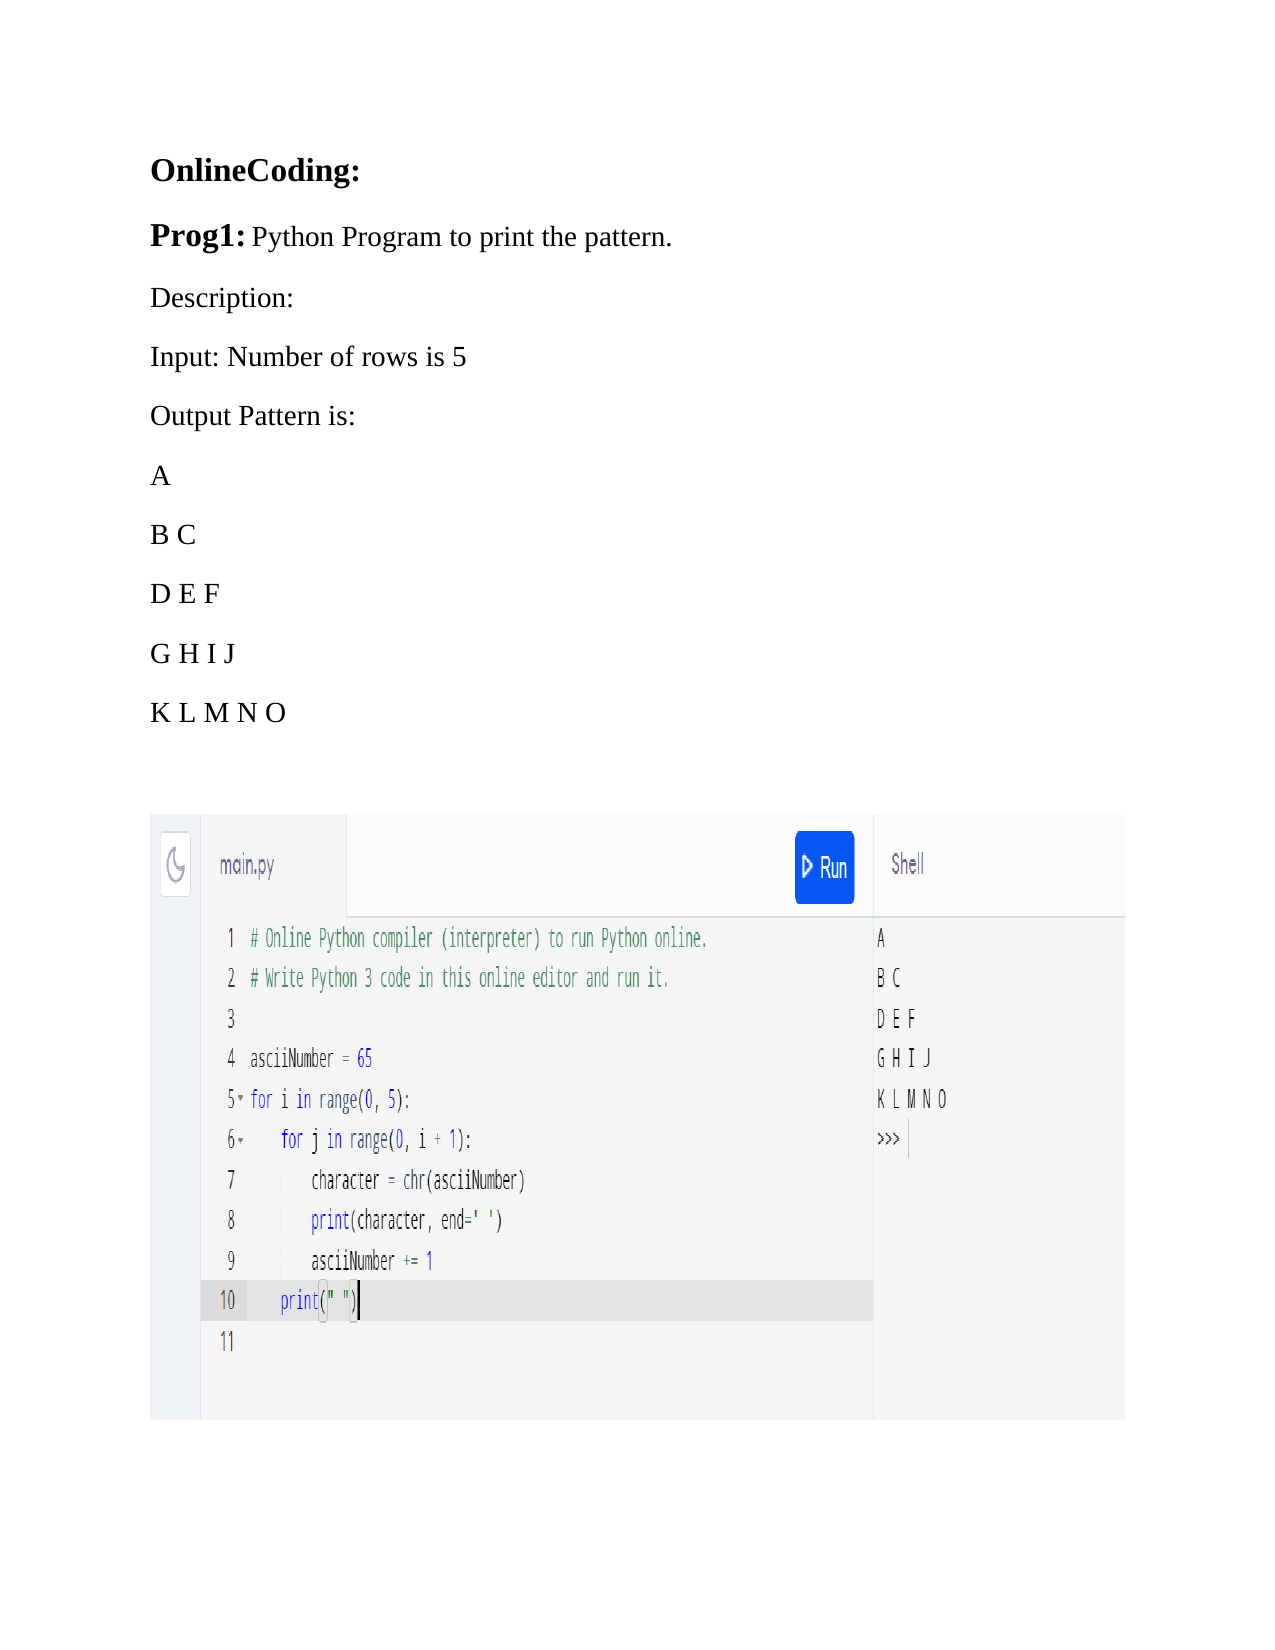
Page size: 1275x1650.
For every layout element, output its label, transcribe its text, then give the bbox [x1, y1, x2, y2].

picture [150, 814, 1125, 1420]
text G H I J [150, 636, 1125, 669]
text OnlineCoding: [150, 150, 1125, 188]
text Prog1: Python Program to print the pattern. [150, 215, 1125, 253]
text Description: [150, 280, 1125, 313]
text A [150, 458, 1125, 491]
text D E F [150, 577, 1125, 610]
text B C [150, 517, 1125, 551]
text Input: Number of rows is 5 [150, 339, 1125, 373]
text K L M N O [150, 695, 1125, 729]
text Output Pattern is: [150, 398, 1125, 432]
